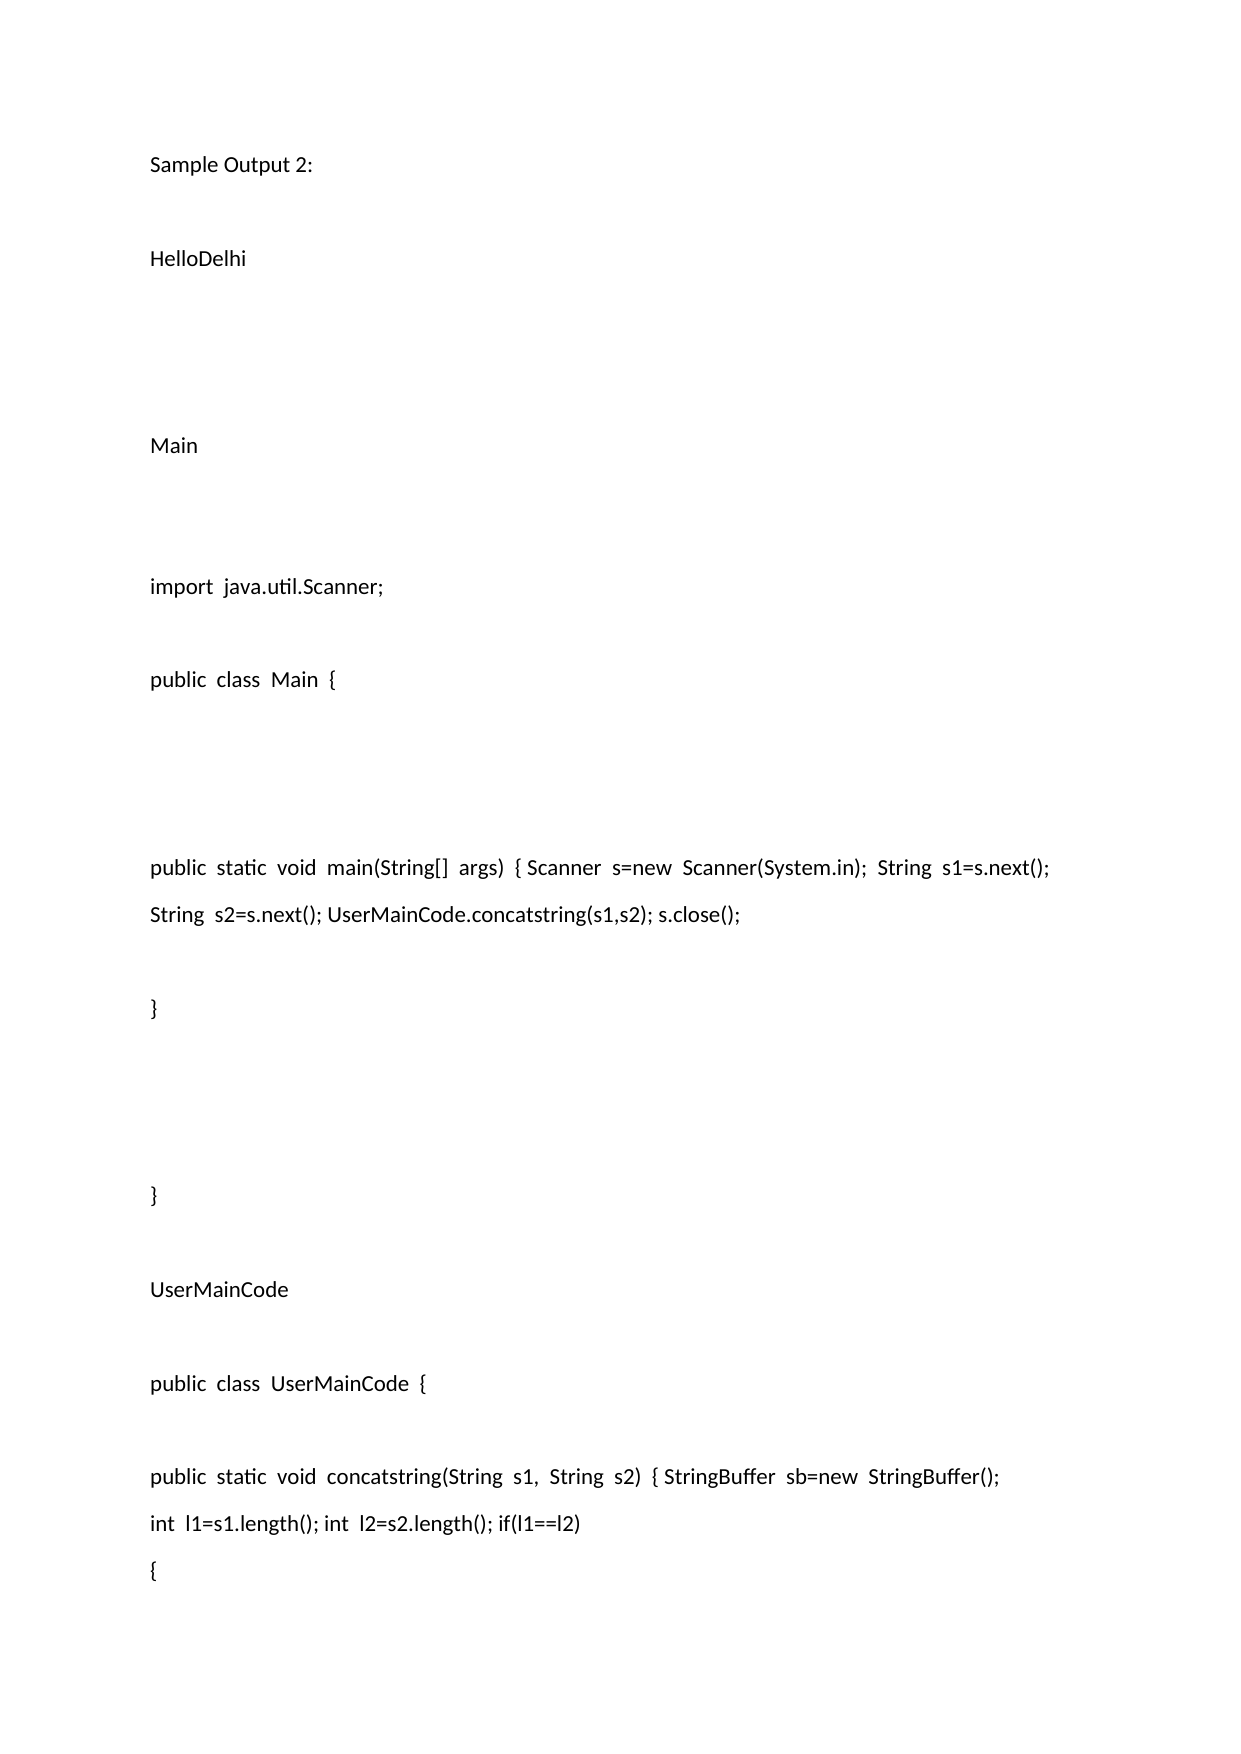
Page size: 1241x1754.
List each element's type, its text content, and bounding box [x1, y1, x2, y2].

text HelloDelhi [150, 244, 1090, 272]
text } [150, 1181, 1090, 1209]
text } [150, 994, 1090, 1022]
text UserMainCode [150, 1275, 1090, 1303]
text Main [150, 431, 1090, 459]
text public class Main { [150, 666, 1090, 694]
text public static void concatstring(String s1, String s2) { StringBuffer sb=new StringBuffer(); [150, 1462, 1090, 1491]
text String s2=s.next(); UserMainCode.concatstring(s1,s2); s.close(); [150, 900, 1090, 928]
text public class UserMainCode { [150, 1369, 1090, 1397]
text int l1=s1.length(); int l2=s2.length(); if(l1==l2) [150, 1509, 1090, 1537]
text { [150, 1556, 1090, 1584]
text import java.util.Scanner; [150, 572, 1090, 600]
text public static void main(String[] args) { Scanner s=new Scanner(System.in); String s1=s.next(); [150, 853, 1090, 881]
text Sample Output 2: [150, 150, 1090, 178]
